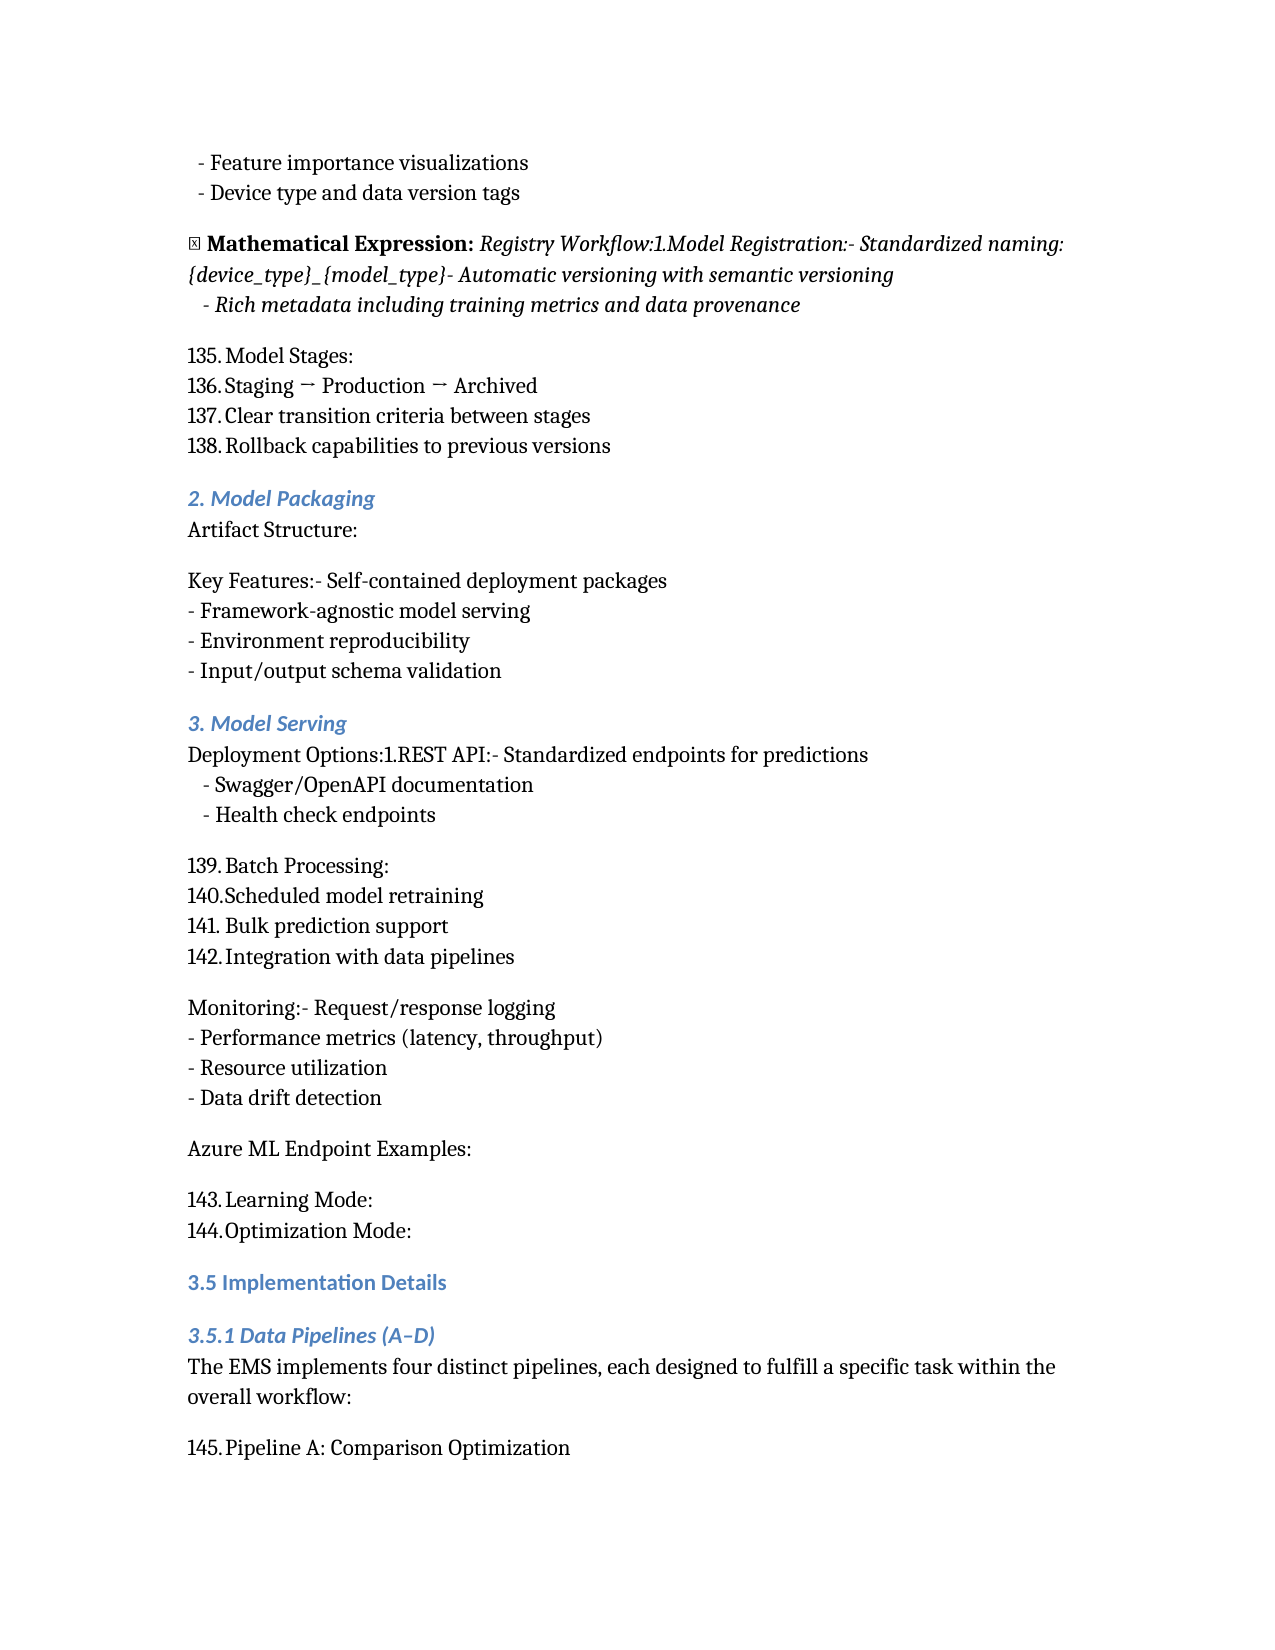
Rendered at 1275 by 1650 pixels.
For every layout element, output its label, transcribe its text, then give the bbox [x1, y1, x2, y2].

list Scheduled model retraining [187, 883, 1087, 909]
text 🔢 Mathematical Expression: Registry Workflow:1.Model Registration:- Standardized naming:{device_type}_{model_type}- Automatic versioning with semantic versioning - Rich metadata including training metrics and data provenance [187, 231, 1087, 318]
list Optimization Mode: [187, 1217, 1087, 1244]
list Model Stages: [187, 343, 1087, 369]
list Clear transition criteria between stages [187, 403, 1087, 429]
list Bulk prediction support [187, 913, 1087, 940]
list Pipeline A: Comparison Optimization [187, 1435, 1087, 1461]
subtitle 3.5.1 Data Pipelines (A–D) [187, 1322, 1087, 1349]
text Key Features:- Self-contained deployment packages - Framework-agnostic model serving - Environment reproducibility - Input/output schema validation [187, 568, 1087, 684]
text Azure ML Endpoint Examples: [187, 1136, 1087, 1163]
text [187, 150, 1087, 207]
subtitle 3.5 Implementation Details [187, 1268, 1087, 1297]
text Artifact Structure: [187, 517, 1087, 543]
list Staging → Production → Archived [187, 373, 1087, 399]
subtitle 2. Model Packaging [187, 484, 1087, 512]
subtitle 3. Model Serving [187, 709, 1087, 737]
list Rollback capabilities to previous versions [187, 433, 1087, 460]
list Batch Processing: [187, 853, 1087, 879]
list Learning Mode: [187, 1187, 1087, 1214]
text The EMS implements four distinct pipelines, each designed to fulfill a specific task within the overall workflow: [187, 1354, 1087, 1410]
list Integration with data pipelines [187, 943, 1087, 970]
text Deployment Options:1.REST API:- Standardized endpoints for predictions - Swagger/OpenAPI documentation - Health check endpoints [187, 741, 1087, 828]
text Monitoring:- Request/response logging - Performance metrics (latency, throughput) - Resource utilization - Data drift detection [187, 994, 1087, 1112]
